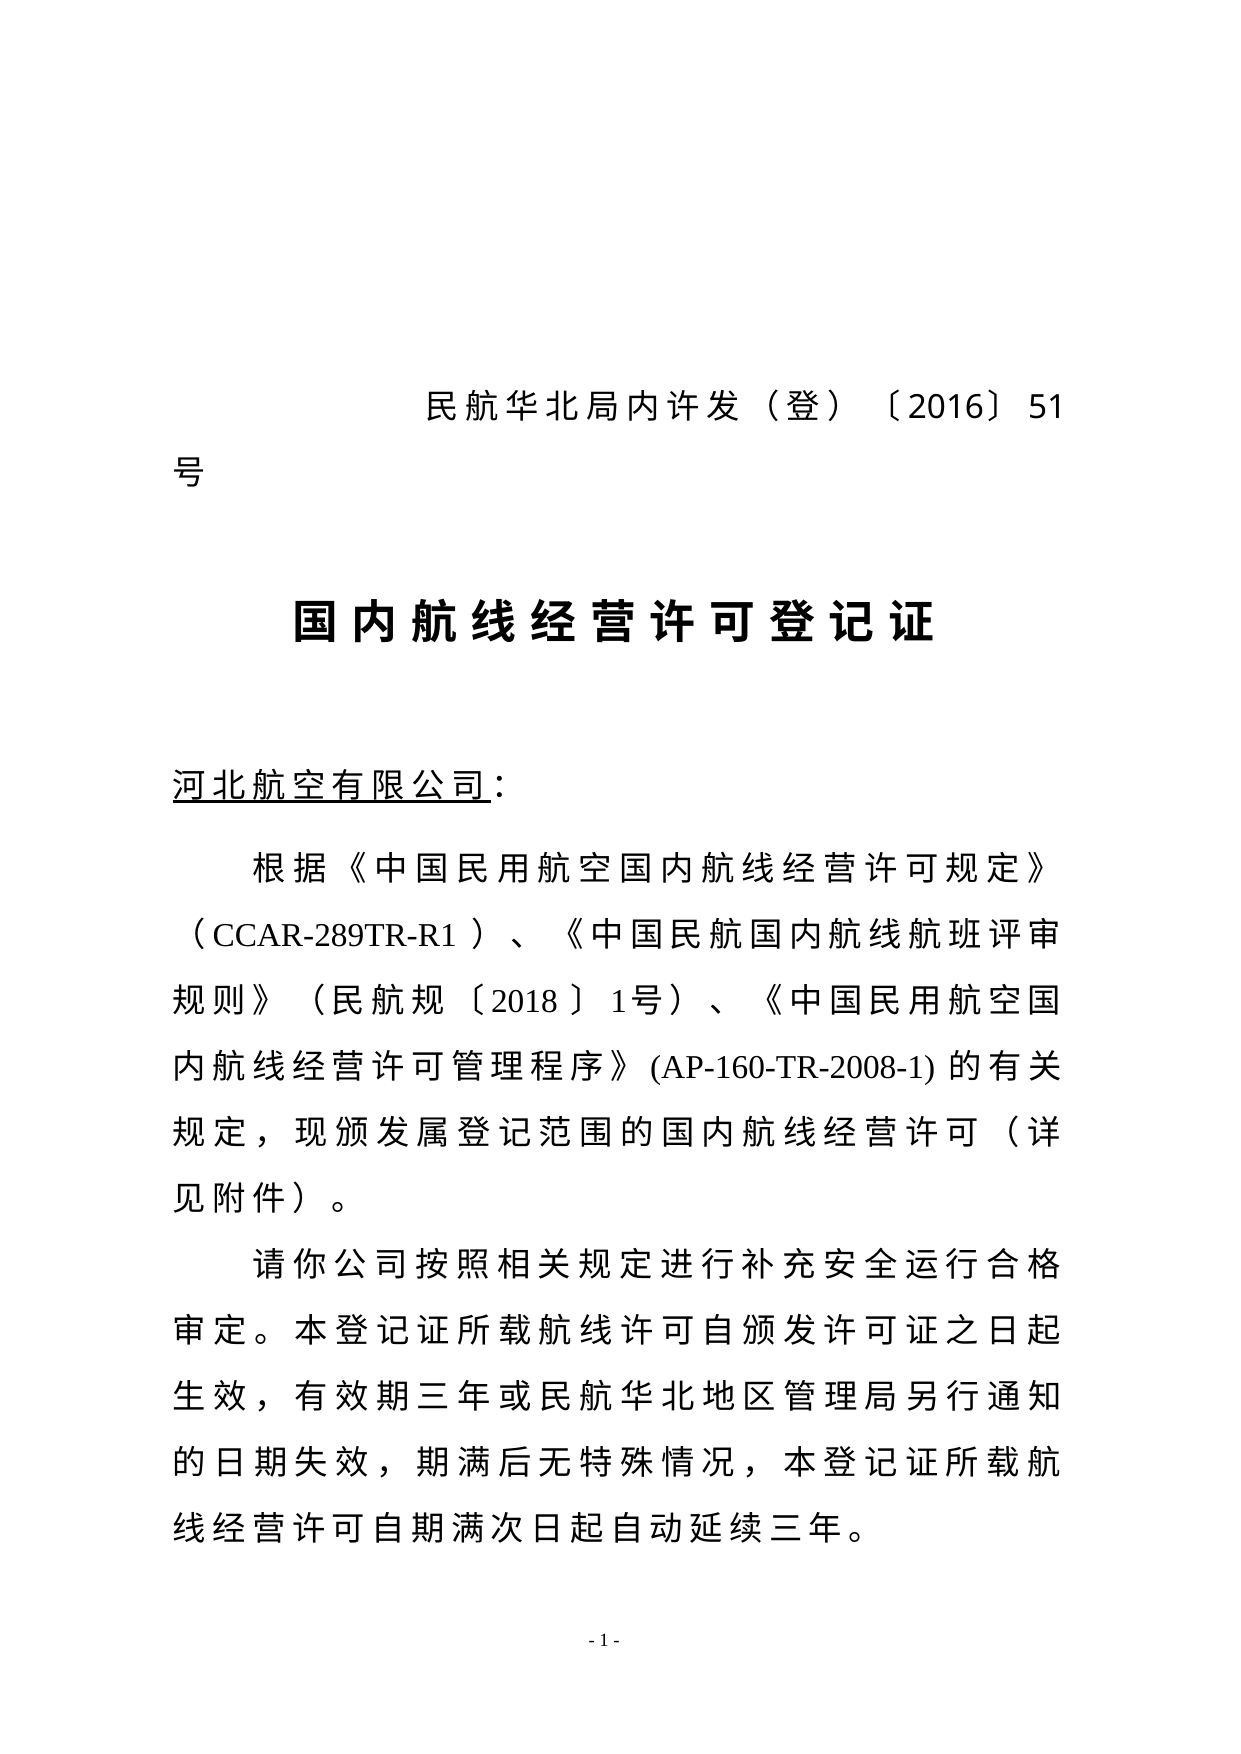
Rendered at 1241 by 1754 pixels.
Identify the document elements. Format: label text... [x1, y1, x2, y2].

text 河北航空有限公司： [172, 750, 1068, 816]
text 请你公司按照相关规定进行补充安全运行合格审定。本登记证所载航线许可自颁发许可证之日起生效，有效期三年或民航华北地区管理局另行通知的日期失效，期满后无特殊情况，本登记证所载航线经营许可自期满次日起自动延续三年。 [172, 1229, 1068, 1559]
text 民航华北局内许发（登）〔2016〕51号 [172, 371, 1068, 503]
text 国内航线经营许可登记证 [172, 569, 1068, 668]
text 根据《中国民用航空国内航线经营许可规定》（CCAR-289TR-R1）、《中国民航国内航线航班评审规则》（民航规〔2018〕1号）、《中国民用航空国内航线经营许可管理程序》(AP-160-TR-2008-1)的有关规定，现颁发属登记范围的国内航线经营许可（详见附件）。 [172, 833, 1068, 1229]
